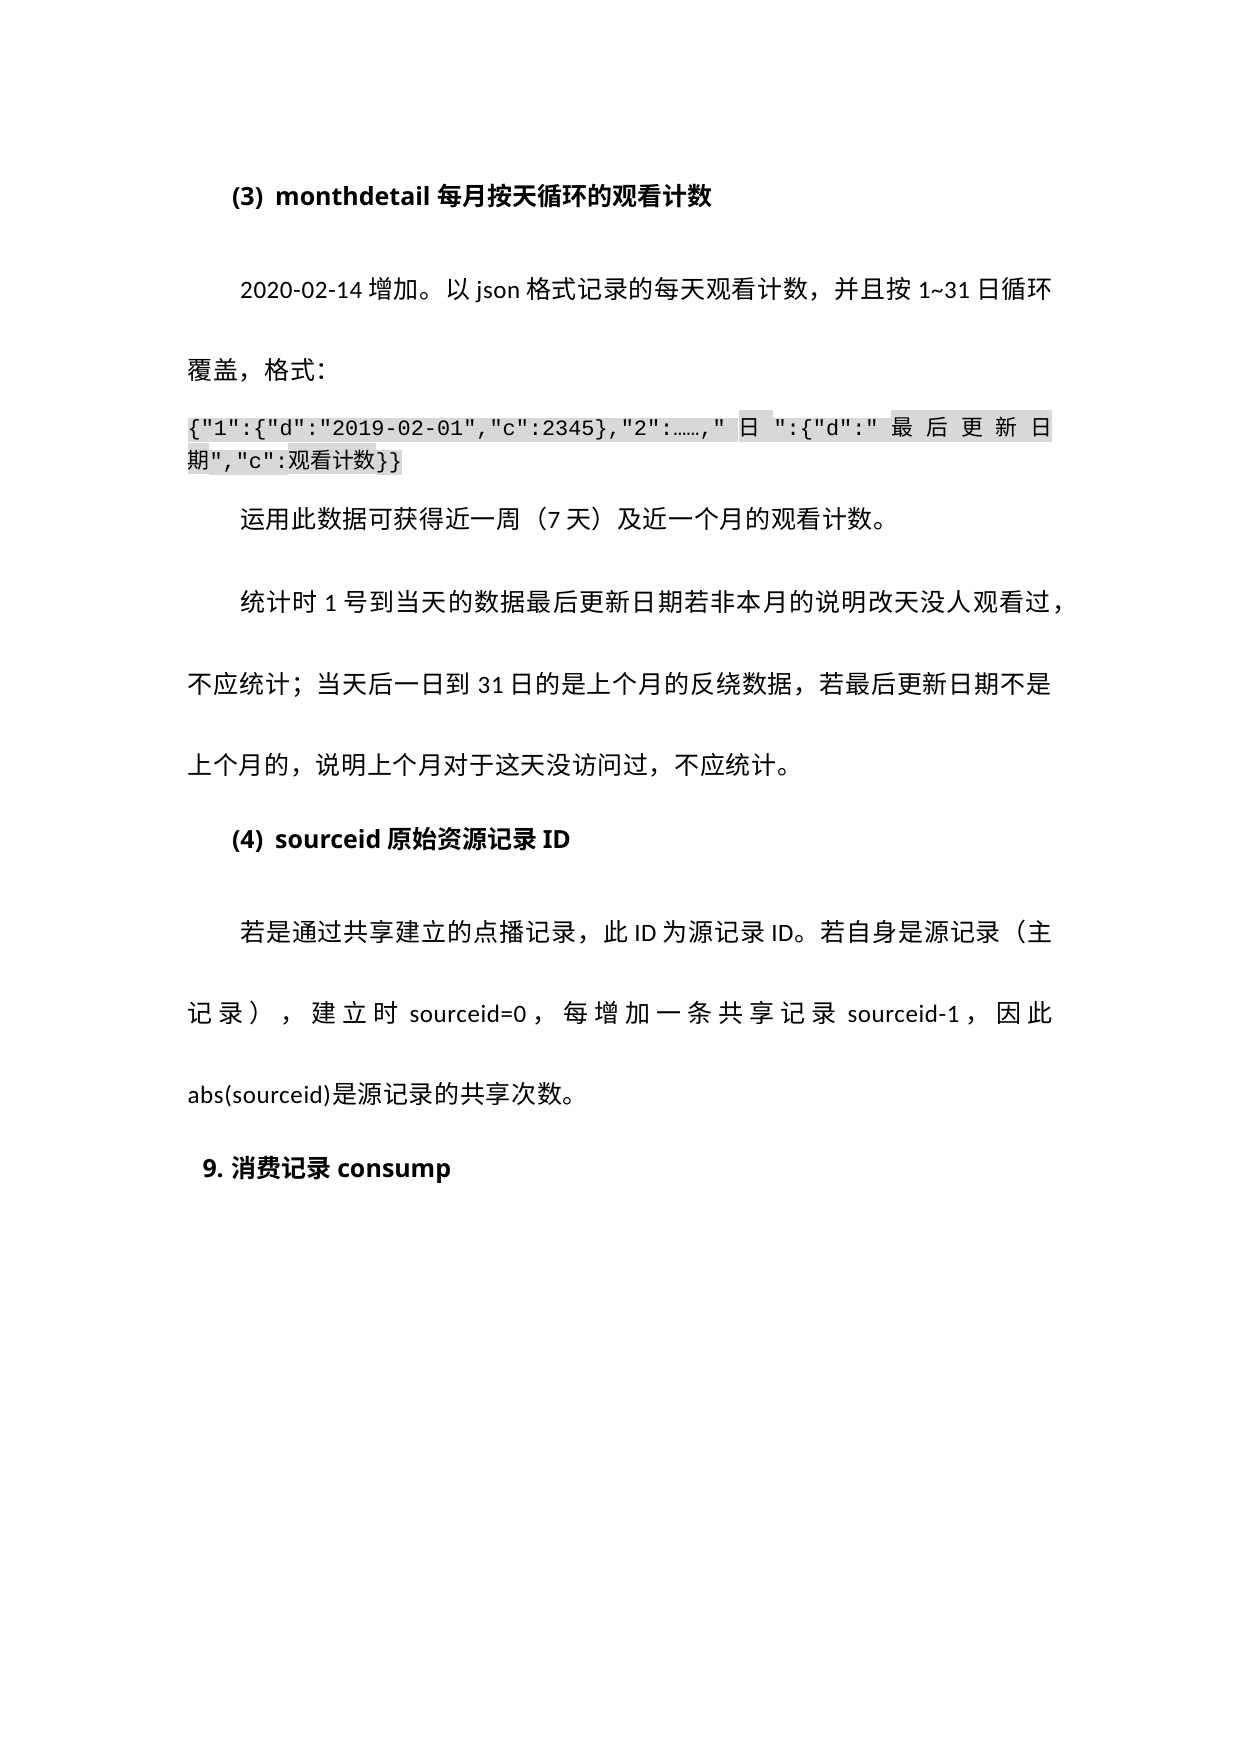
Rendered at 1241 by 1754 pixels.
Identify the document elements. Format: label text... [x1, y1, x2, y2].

text 消费记录 consump [202, 1134, 1053, 1199]
text 统计时1号到当天的数据最后更新日期若非本月的说明改天没人观看过，不应统计；当天后一日到31日的是上个月的反绕数据，若最后更新日期不是上个月的，说明上个月对于这天没访问过，不应统计。 [187, 568, 1053, 796]
text {"1":{"d":"2019-02-01","c":2345},"2":……,"日":{"d":"最后更新日期","c":观看计数}} [187, 410, 1053, 475]
text 2020-02-14增加。以json格式记录的每天观看计数，并且按1~31日循环覆盖，格式： [187, 255, 1053, 401]
text sourceid 原始资源记录ID [232, 805, 1053, 870]
text 运用此数据可获得近一周（7天）及近一个月的观看计数。 [187, 485, 1053, 550]
text 若是通过共享建立的点播记录，此ID为源记录ID。若自身是源记录（主记录），建立时sourceid=0，每增加一条共享记录sourceid-1，因此abs(sourceid)是源记录的共享次数。 [187, 898, 1053, 1125]
text monthdetail 每月按天循环的观看计数 [232, 162, 1053, 227]
